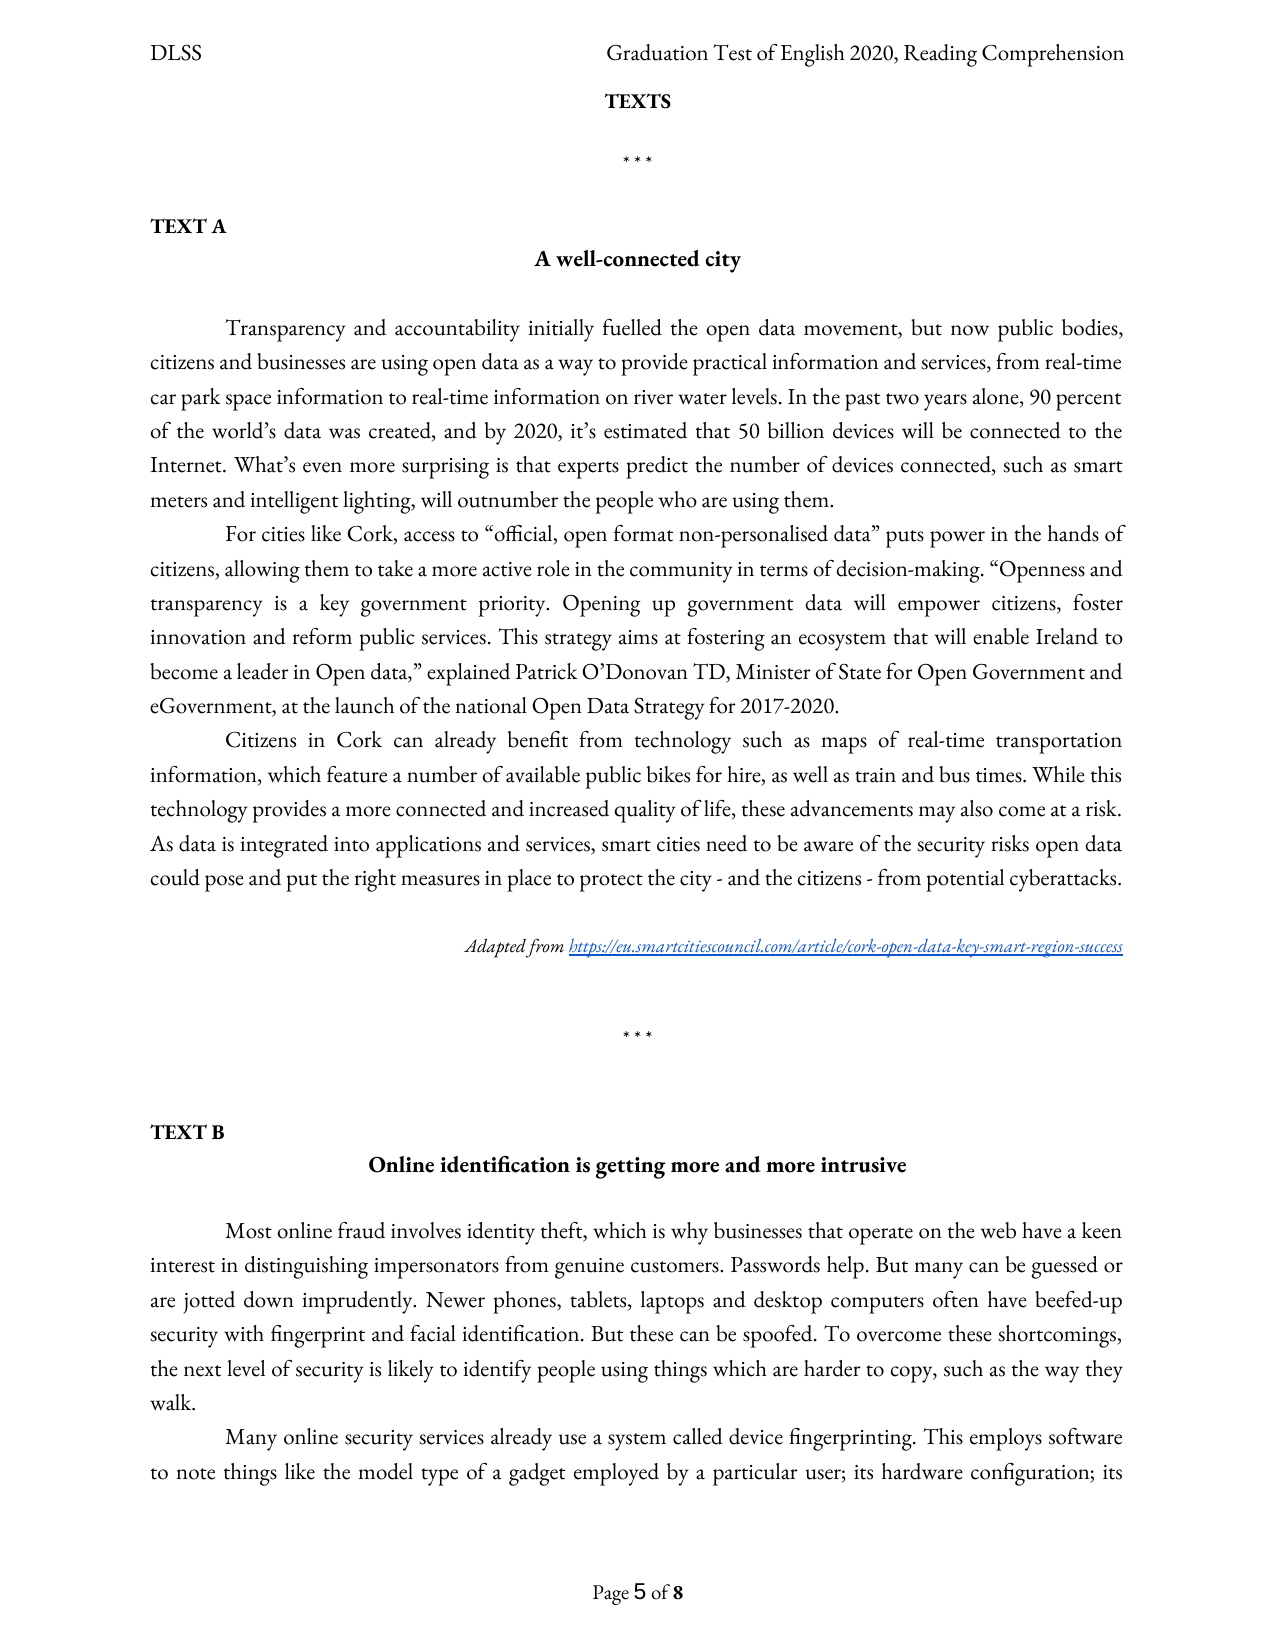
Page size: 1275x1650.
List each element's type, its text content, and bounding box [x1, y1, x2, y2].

text TEXT B [150, 1118, 1125, 1146]
text Citizens in Cork can already benefit from technology such as maps of real-time transportation information, which feature a number of available public bikes for hire, as well as train and bus times. While this technology provides a more connected and increased quality of life, these advancements may also come at a risk. As data is integrated into applications and services, smart cities need to be aware of the security risks open data could pose and put the right measures in place to protect the city - and the citizens - from potential cyberattacks. [150, 725, 1125, 892]
text TEXTS [150, 87, 1125, 114]
text Online identification is getting more and more intrusive [150, 1150, 1125, 1179]
text Adapted from https://eu.smartcitiescouncil.com/article/cork-open-data-key-smart-region-success [150, 934, 1125, 958]
text Transparency and accountability initially fuelled the open data movement, but now public bodies, citizens and businesses are using open data as a way to provide practical information and services, from real-time car park space information to real-time information on river water levels. In the past two years alone, 90 percent of the world’s data was created, and by 2020, it’s estimated that 50 billion devices will be connected to the Internet. What’s even more surprising is that experts predict the number of devices connected, such as smart meters and intelligent lighting, will outnumber the people who are using them. [150, 312, 1125, 514]
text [150, 1422, 1125, 1486]
text * * * [150, 1025, 1125, 1052]
text A well-connected city [150, 243, 1125, 273]
subtitle TEXT A [150, 212, 1125, 239]
text * * * [150, 150, 1125, 177]
text For cities like Cork, access to “official, open format non-personalised data” puts power in the hands of citizens, allowing them to take a more active role in the community in terms of decision-making. “Openness and transparency is a key government priority. Opening up government data will empower citizens, foster innovation and reform public services. This strategy aims at fostering an ecosystem that will enable Ireland to become a leader in Open data,” explained Patrick O’Donovan TD, Minister of State for Open Government and eGovernment, at the launch of the national Open Data Strategy for 2017-2020. [150, 518, 1125, 720]
text Most online fraud involves identity theft, which is why businesses that operate on the web have a keen interest in distinguishing impersonators from genuine customers. Passwords help. But many can be guessed or are jotted down imprudently. Newer phones, tablets, laptops and desktop computers often have beefed-up security with fingerprint and facial identification. But these can be spoofed. To overcome these shortcomings, the next level of security is likely to identify people using things which are harder to copy, such as the way they walk. [150, 1215, 1125, 1417]
